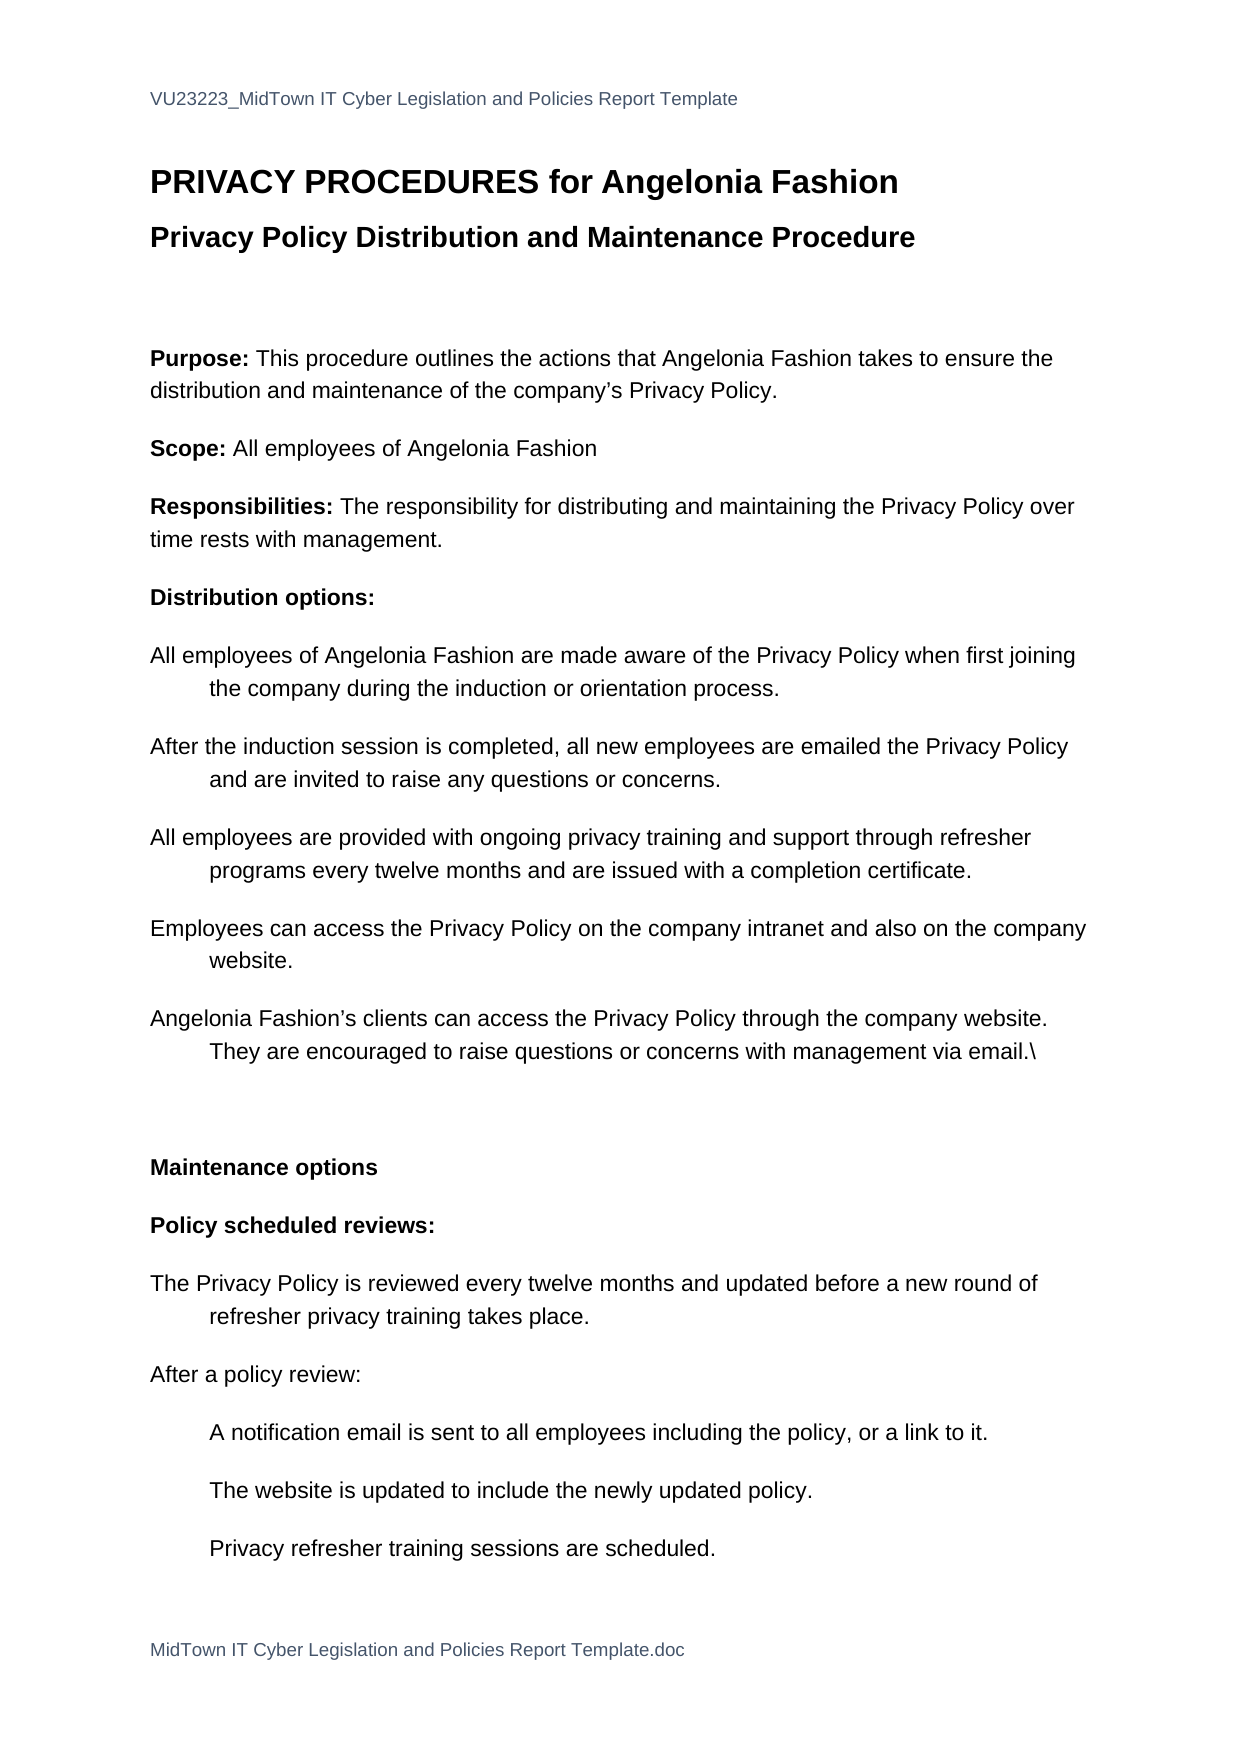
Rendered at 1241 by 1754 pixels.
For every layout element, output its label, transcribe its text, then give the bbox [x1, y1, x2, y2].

text Purpose: This procedure outlines the actions that Angelonia Fashion takes to ensure the distribution and maintenance of the company’s Privacy Policy. [150, 344, 1090, 404]
text PRIVACY PROCEDURES for Angelonia Fashion [150, 162, 1090, 201]
text Policy scheduled reviews: [150, 1212, 1090, 1238]
text Scope: All employees of Angelonia Fashion [150, 435, 1090, 462]
text Responsibilities: The responsibility for distributing and maintaining the Privacy Policy over time rests with management. [150, 493, 1090, 552]
text Privacy refresher training sessions are scheduled. [209, 1534, 1090, 1561]
text Employees can access the Privacy Policy on the company intranet and also on the company website. [150, 914, 1090, 974]
text Privacy Policy Distribution and Maintenance Procedure [150, 220, 1090, 253]
text Distribution options: [150, 584, 1090, 610]
text All employees of Angelonia Fashion are made aware of the Privacy Policy when first joining the company during the induction or orientation process. [150, 642, 1090, 701]
text After the induction session is completed, all new employees are emailed the Privacy Policy and are invited to raise any questions or concerns. [150, 733, 1090, 792]
text A notification email is sent to all employees including the policy, or a link to it. [209, 1419, 1090, 1445]
text All employees are provided with ongoing privacy training and support through refresher programs every twelve months and are issued with a completion certificate. [150, 824, 1090, 883]
text The website is updated to include the newly updated policy. [209, 1477, 1090, 1503]
text The Privacy Policy is reviewed every twelve months and updated before a new round of refresher privacy training takes place. [150, 1270, 1090, 1329]
text Maintenance options [150, 1154, 1090, 1180]
text After a policy review: [150, 1361, 1090, 1387]
text Angelonia Fashion’s clients can access the Privacy Policy through the company website. They are encouraged to raise questions or concerns with management via email.\ [150, 1005, 1090, 1064]
